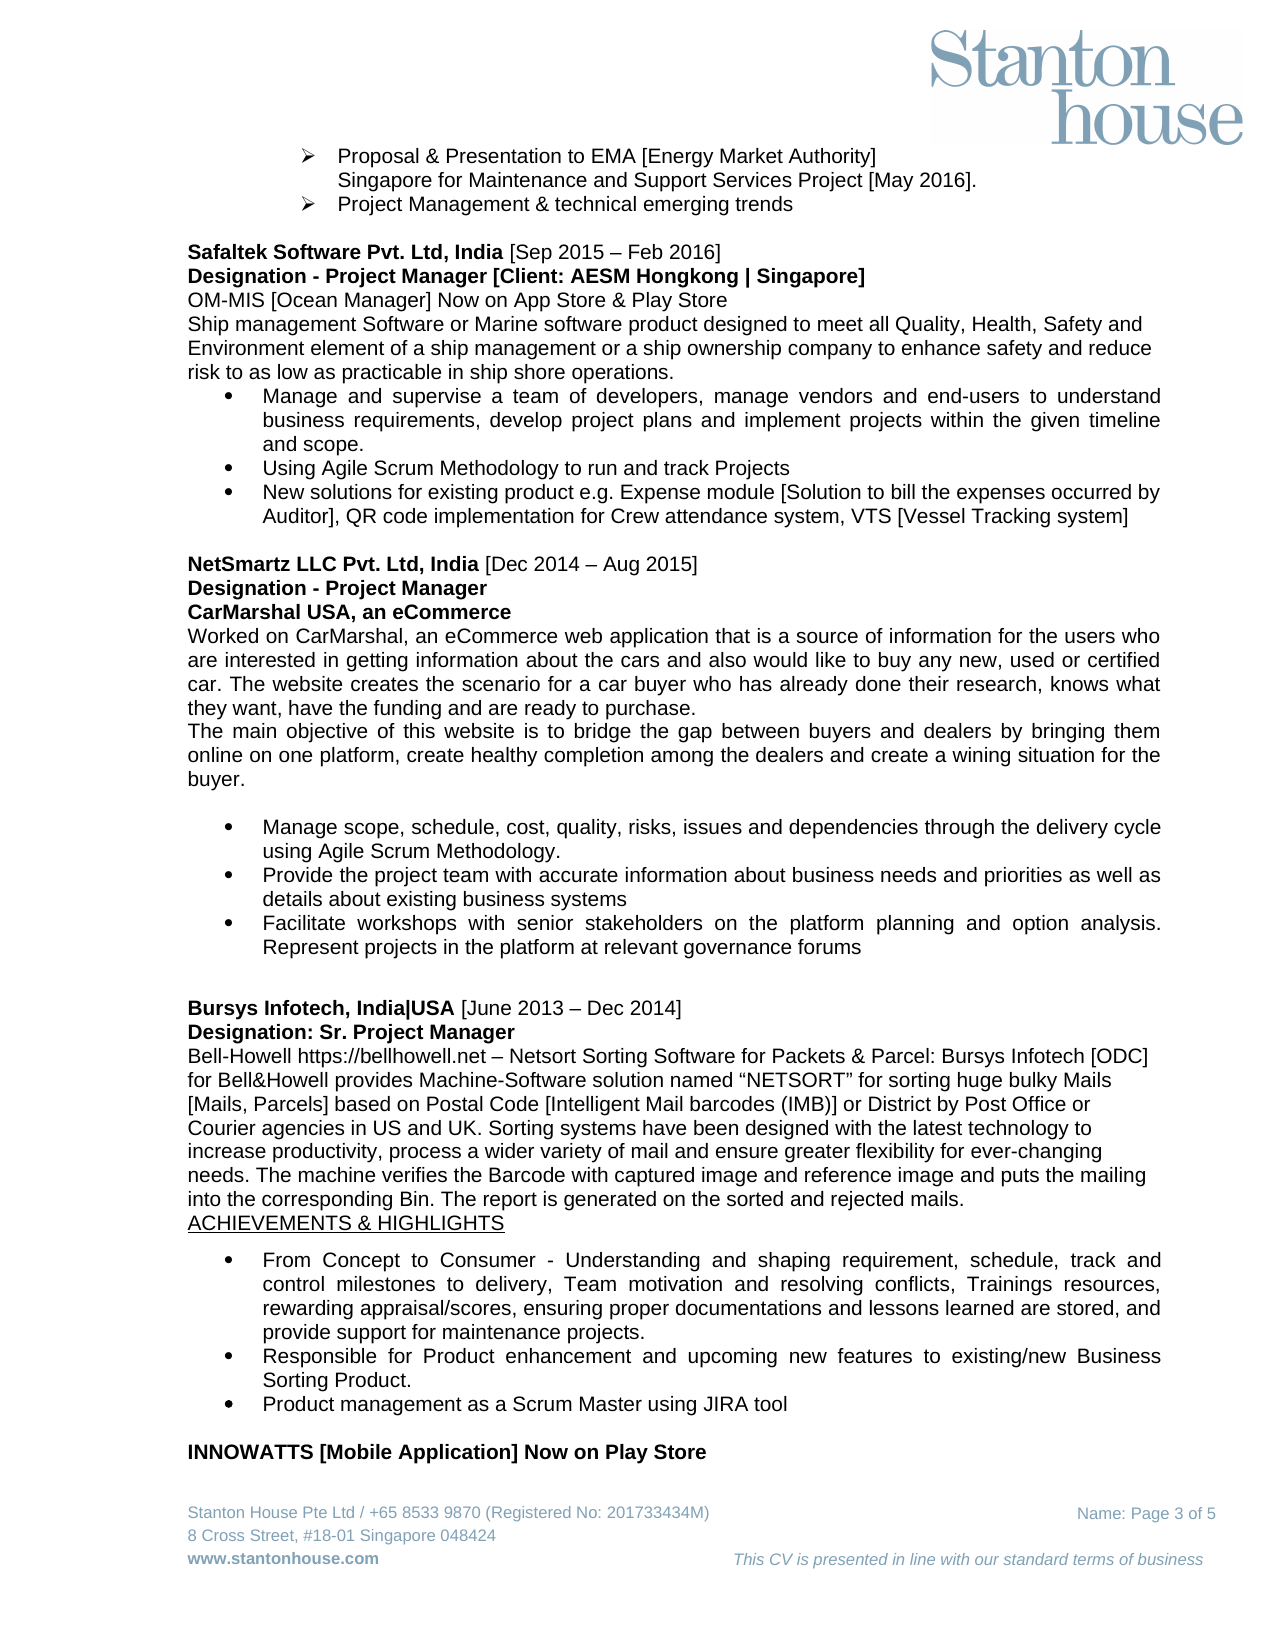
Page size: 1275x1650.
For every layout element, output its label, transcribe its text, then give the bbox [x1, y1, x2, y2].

list Project Management & technical emerging trends [300, 192, 1162, 216]
list Manage scope, schedule, cost, quality, risks, issues and dependencies through the delivery cycle using Agile Scrum Methodology. [225, 815, 1162, 863]
text Ship management Software or Marine software product designed to meet all Quality, Health, Safety and Environment element of a ship management or a ship ownership company to enhance safety and reduce risk to as low as practicable in ship shore operations. [187, 312, 1162, 383]
text Worked on CarMarshal, an eCommerce web application that is a source of information for the users who are interested in getting information about the cars and also would like to buy any new, used or certified car. The website creates the scenario for a car buyer who has already done their research, knows what they want, have the funding and are ready to purchase. [187, 623, 1162, 719]
list Facilitate workshops with senior stakeholders on the platform planning and option analysis. Represent projects in the platform at relevant governance forums [225, 911, 1162, 959]
subtitle Designation - Project Manager [187, 576, 1162, 599]
list Manage and supervise a team of developers, manage vendors and end-users to understand business requirements, develop project plans and implement projects within the given timeline and scope. [225, 383, 1162, 456]
list From Concept to Consumer - Understanding and shaping requirement, schedule, track and control milestones to delivery, Team motivation and resolving conflicts, Trainings resources, rewarding appraisal/scores, ensuring proper documentations and lessons learned are stored, and provide support for maintenance projects. [225, 1248, 1162, 1344]
list Proposal & Presentation to EMA [Energy Market Authority] Singapore for Maintenance and Support Services Project [May 2016]. [300, 144, 1162, 192]
list Provide the project team with accurate information about business needs and priorities as well as details about existing business systems [225, 863, 1162, 911]
subtitle NetSmartz LLC Pvt. Ltd, India [Dec 2014 – Aug 2015] [187, 552, 1162, 576]
list Product management as a Scrum Master using JIRA tool [225, 1392, 1162, 1416]
list Bell-Howell https://bellhowell.net – Netsort Sorting Software for Packets & Parcel: Bursys Infotech [ODC] for Bell&Howell provides Machine-Software solution named “NETSORT” for sorting huge bulky Mails [Mails, Parcels] based on Postal Code [Intelligent Mail barcodes (IMB)] or District by Post Office or Courier agencies in US and UK. Sorting systems have been designed with the latest technology to increase productivity, process a wider variety of mail and ensure greater flexibility for ever-changing needs. The machine verifies the Barcode with captured image and reference image and puts the mailing into the corresponding Bin. The report is generated on the sorted and rejected mails. [187, 1043, 1162, 1211]
subtitle Designation - Project Manager [Client: AESM Hongkong | Singapore] [187, 264, 1162, 288]
text CarMarshal USA, an eCommerce [187, 599, 1162, 623]
list New solutions for existing product e.g. Expense module [Solution to bill the expenses occurred by Auditor], QR code implementation for Crew attendance system, VTS [Vessel Tracking system] [225, 479, 1162, 528]
list Using Agile Scrum Methodology to run and track Projects [225, 456, 1162, 479]
subtitle Designation: Sr. Project Manager [187, 1019, 1162, 1043]
text ACHIEVEMENTS & HIGHLIGHTS [187, 1211, 1162, 1235]
subtitle Safaltek Software Pvt. Ltd, India [Sep 2015 – Feb 2016] [187, 240, 1162, 264]
picture [931, 30, 1243, 145]
text The main objective of this website is to bridge the gap between buyers and dealers by bringing them online on one platform, create healthy completion among the dealers and create a wining situation for the buyer. [187, 719, 1162, 791]
subtitle Bursys Infotech, India|USA [June 2013 – Dec 2014] [187, 996, 1162, 1019]
text OM-MIS [Ocean Manager] Now on App Store & Play Store [187, 288, 1162, 312]
text INNOWATTS [Mobile Application] Now on Play Store [187, 1440, 1162, 1464]
list Responsible for Product enhancement and upcoming new features to existing/new Business Sorting Product. [225, 1344, 1162, 1392]
